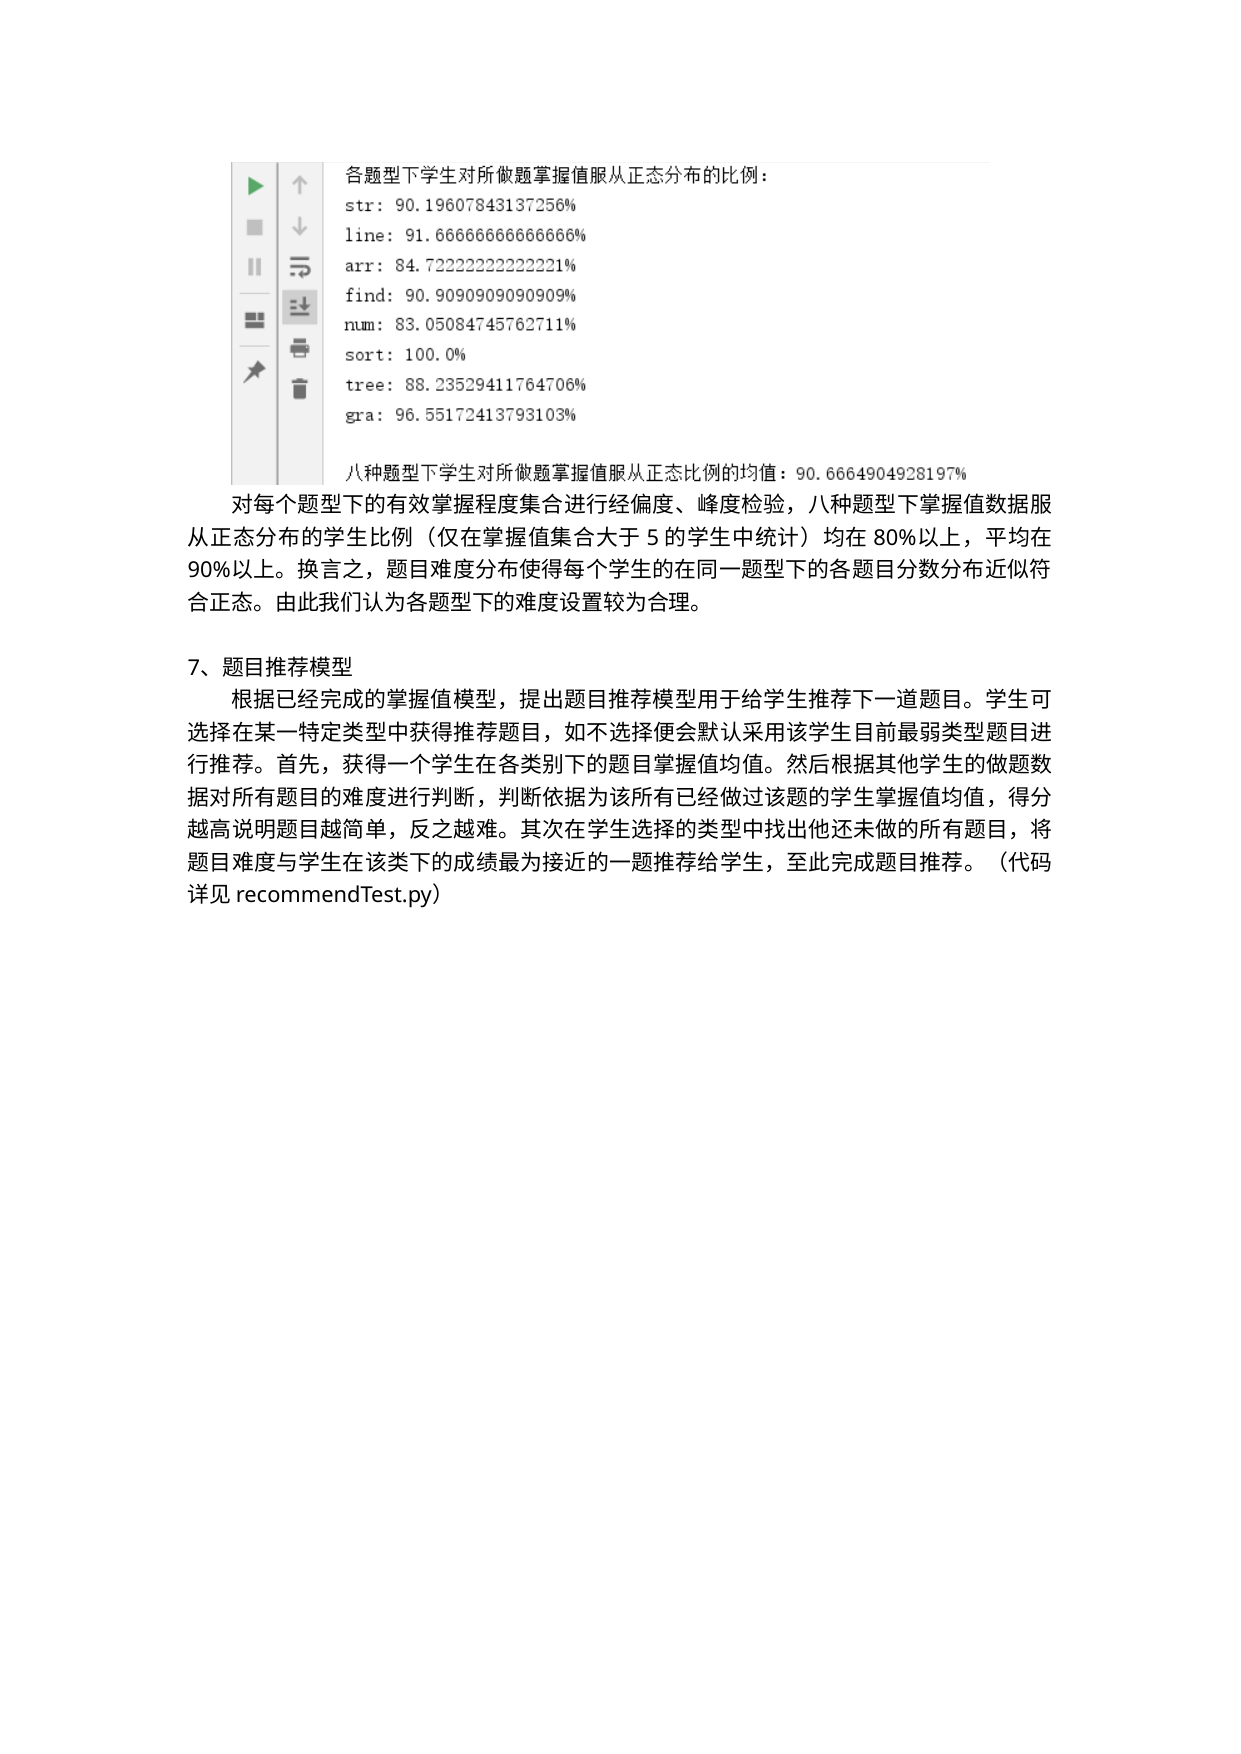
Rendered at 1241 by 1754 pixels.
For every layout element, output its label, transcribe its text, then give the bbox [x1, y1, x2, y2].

picture [231, 162, 990, 485]
text 对每个题型下的有效掌握程度集合进行经偏度、峰度检验，八种题型下掌握值数据服从正态分布的学生比例（仅在掌握值集合大于5的学生中统计）均在80%以上，平均在90%以上。换言之，题目难度分布使得每个学生的在同一题型下的各题目分数分布近似符合正态。由此我们认为各题型下的难度设置较为合理。 [187, 487, 1053, 617]
text 7、题目推荐模型 [187, 649, 1053, 682]
text 根据已经完成的掌握值模型，提出题目推荐模型用于给学生推荐下一道题目。学生可选择在某一特定类型中获得推荐题目，如不选择便会默认采用该学生目前最弱类型题目进行推荐。首先，获得一个学生在各类别下的题目掌握值均值。然后根据其他学生的做题数据对所有题目的难度进行判断，判断依据为该所有已经做过该题的学生掌握值均值，得分越高说明题目越简单，反之越难。其次在学生选择的类型中找出他还未做的所有题目，将题目难度与学生在该类下的成绩最为接近的一题推荐给学生，至此完成题目推荐。（代码详见recommendTest.py） [187, 682, 1053, 909]
